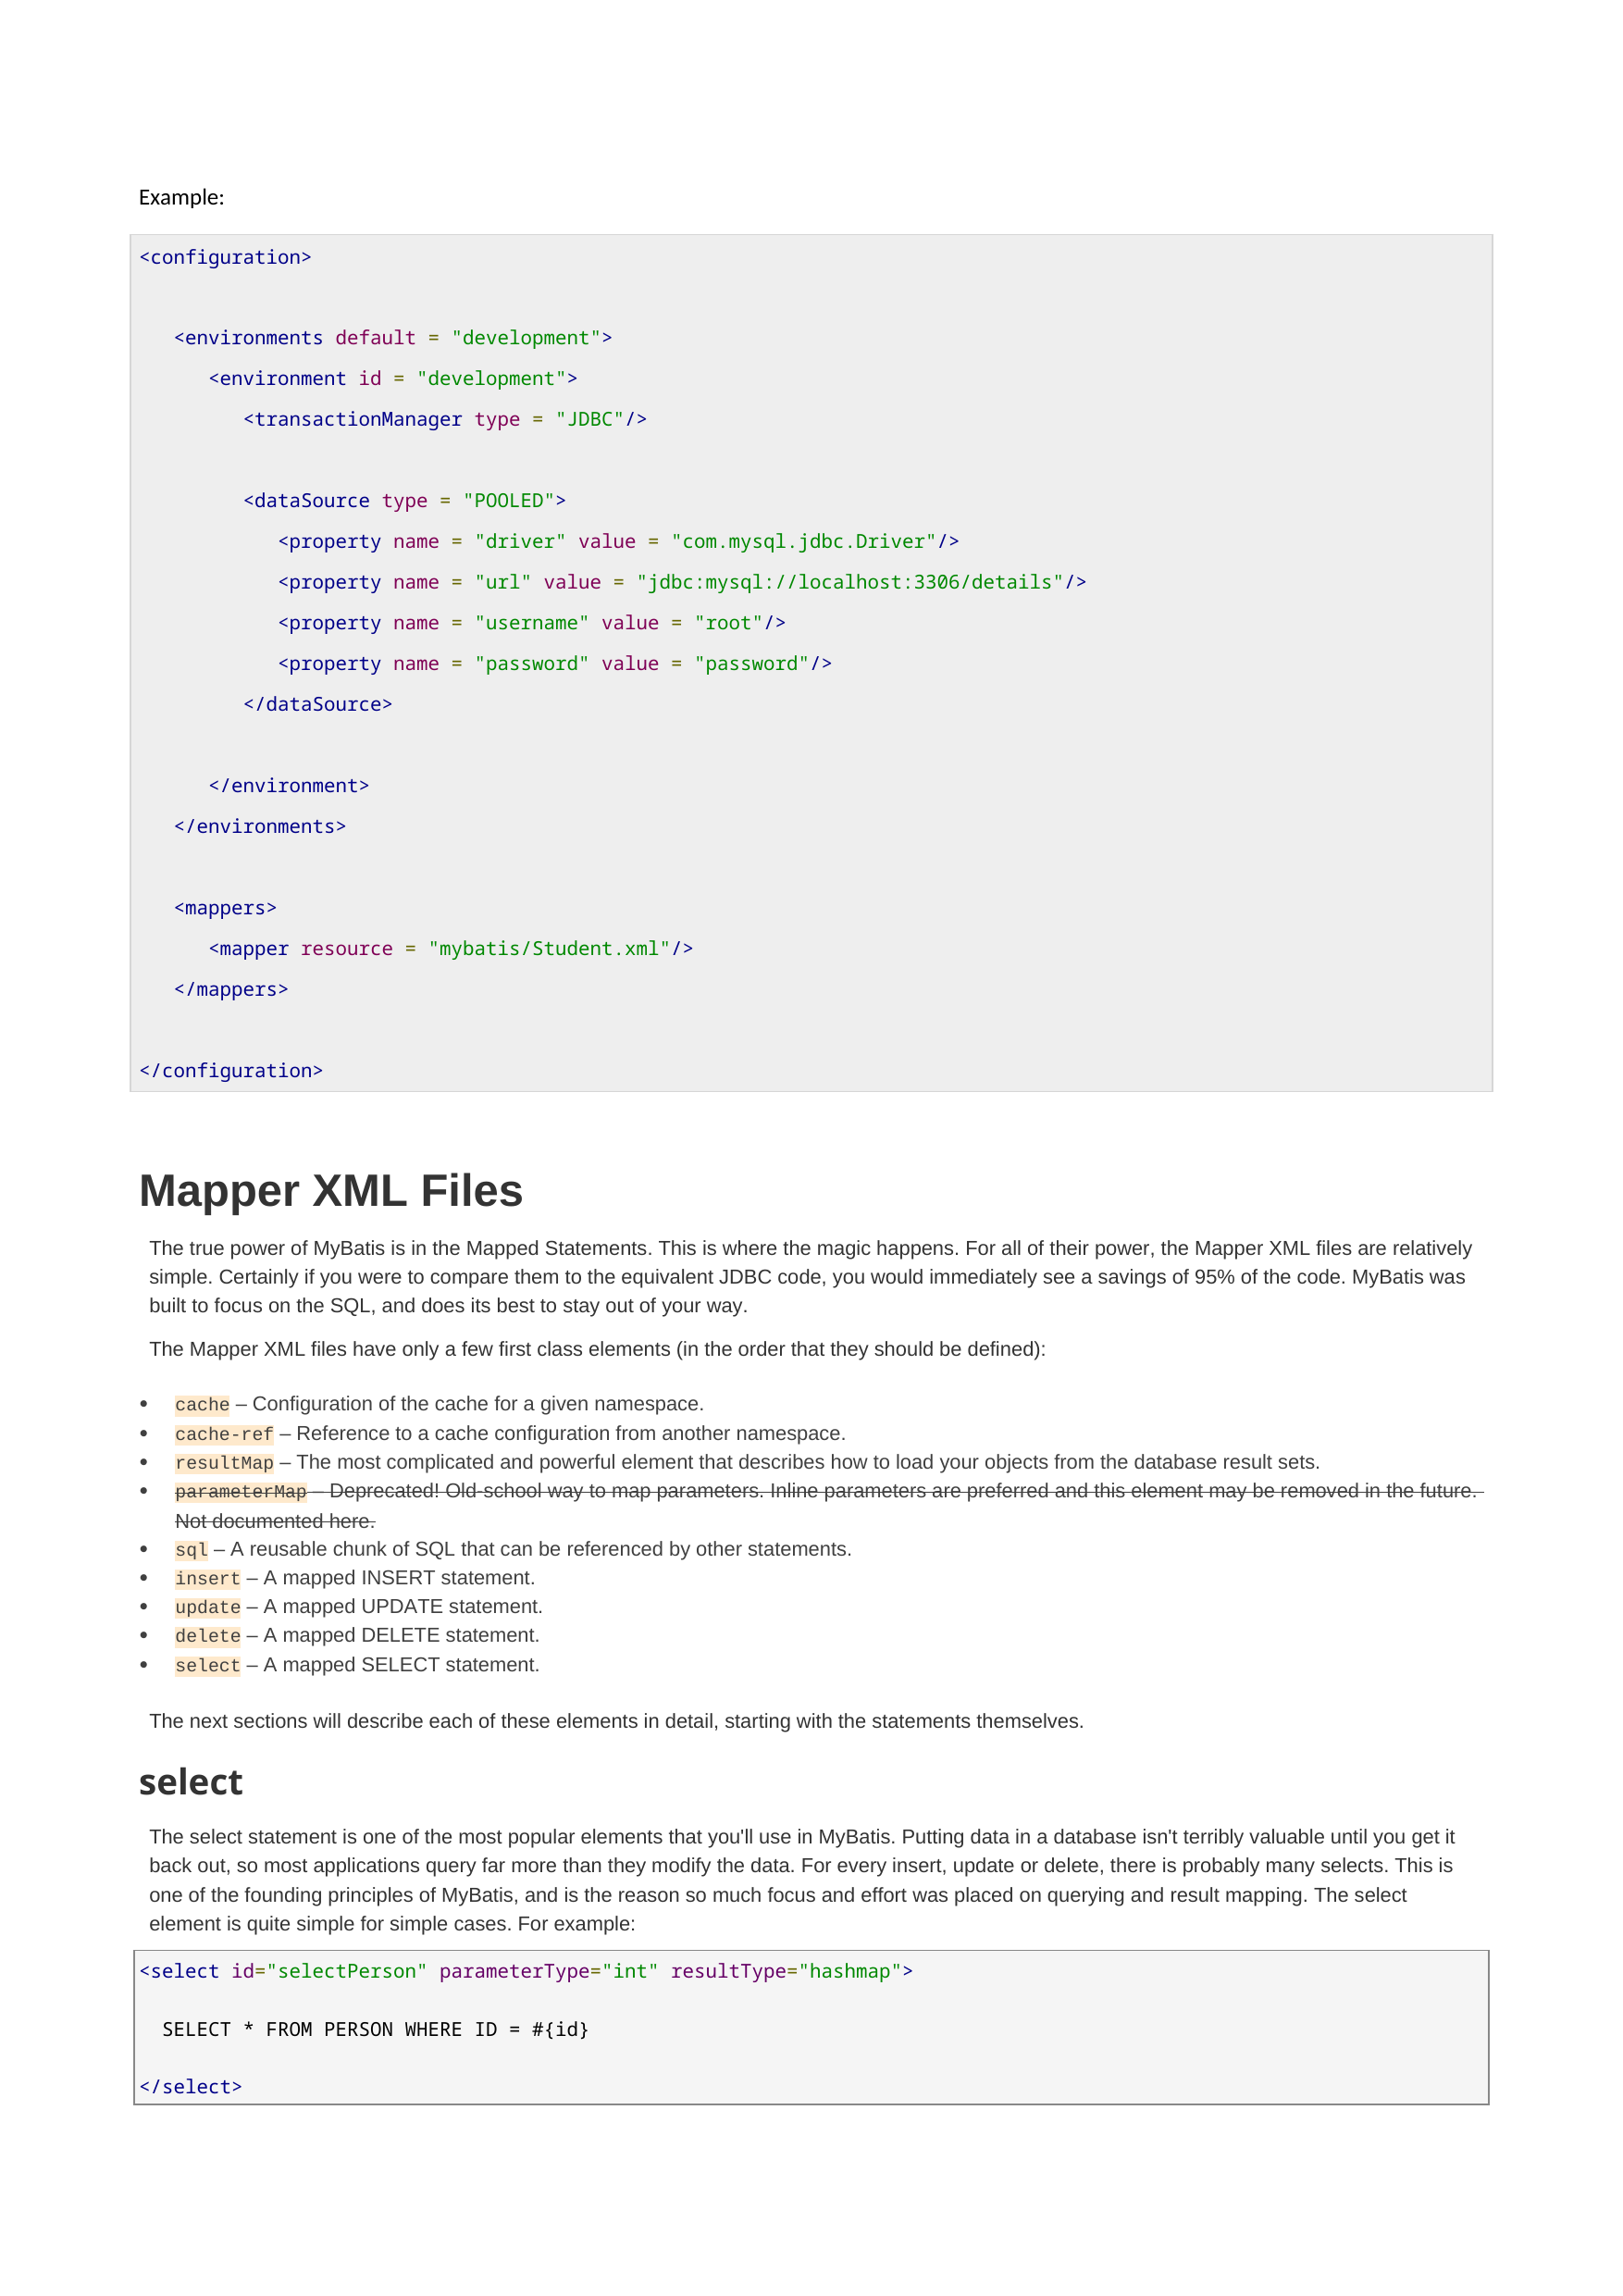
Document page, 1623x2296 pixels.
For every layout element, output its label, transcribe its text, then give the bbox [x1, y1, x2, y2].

list cache-ref – Reference to a cache configuration from another namespace. [141, 1417, 1484, 1446]
list sql – A reusable chunk of SQL that can be referenced by other statements. [141, 1533, 1484, 1561]
text The true power of MyBatis is in the Mapped Statements. This is where the magic happens. For all of their power, the Mapper XML files are relatively simple. Certainly if you were to compare them to the equivalent JDBC code, you would immediately see a savings of 95% of the code. MyBatis was built to focus on the SQL, and does its best to stay out of your way. [149, 1231, 1474, 1317]
text <property name = "driver" value = "com.mysql.jdbc.Driver"/> [131, 518, 1492, 554]
text The select statement is one of the most popular elements that you'll use in MyBatis. Putting data in a database isn't terribly valuable until you get it back out, so most applications query far more than they modify the data. For every insert, update or delete, there is probably many selects. This is one of the founding principles of MyBatis, and is the reason so much focus and effort was placed on querying and result mapping. The select element is quite simple for simple cases. For example: [149, 1819, 1474, 1935]
text <property name = "url" value = "jdbc:mysql://localhost:3306/details"/> [131, 559, 1492, 595]
text <configuration> [131, 235, 1492, 269]
text <property name = "password" value = "password"/> [131, 640, 1492, 676]
list select – A mapped SELECT statement. [141, 1648, 1484, 1677]
text <dataSource type = "POOLED"> [131, 478, 1492, 513]
text <select id="selectPerson" parameterType="int" resultType="hashmap"> [135, 1951, 1488, 1984]
list cache – Configuration of the cache for a given namespace. [141, 1387, 1484, 1417]
subtitle select [139, 1747, 1484, 1806]
text <environment id = "development"> [131, 355, 1492, 391]
list insert – A mapped INSERT statement. [141, 1561, 1484, 1590]
text </environments> [131, 803, 1492, 839]
text <environments default = "development"> [131, 315, 1492, 351]
text SELECT * FROM PERSON WHERE ID = #{id} [135, 2007, 1488, 2042]
text <property name = "username" value = "root"/> [131, 600, 1492, 636]
list resultMap – The most complicated and powerful element that describes how to load your objects from the database result sets. [141, 1446, 1484, 1474]
list delete – A mapped DELETE statement. [141, 1619, 1484, 1648]
subtitle Mapper XML Files [139, 1159, 1484, 1216]
list update – A mapped UPDATE statement. [141, 1590, 1484, 1619]
text </select> [135, 2066, 1488, 2104]
text The next sections will describe each of these elements in detail, starting with the statements themselves. [149, 1704, 1474, 1732]
text </dataSource> [131, 682, 1492, 717]
text <transactionManager type = "JDBC"/> [131, 396, 1492, 432]
text The Mapper XML files have only a few first class elements (in the order that they should be defined): [149, 1332, 1474, 1360]
text Example: [139, 182, 1484, 210]
text </environment> [131, 763, 1492, 799]
text </mappers> [131, 966, 1492, 1001]
list parameterMap – Deprecated! Old-school way to map parameters. Inline parameters are preferred and this element may be removed in the future. Not documented here. [141, 1474, 1484, 1533]
text <mapper resource = "mybatis/Student.xml"/> [131, 925, 1492, 961]
text <mappers> [131, 885, 1492, 920]
text </configuration> [131, 1048, 1492, 1091]
